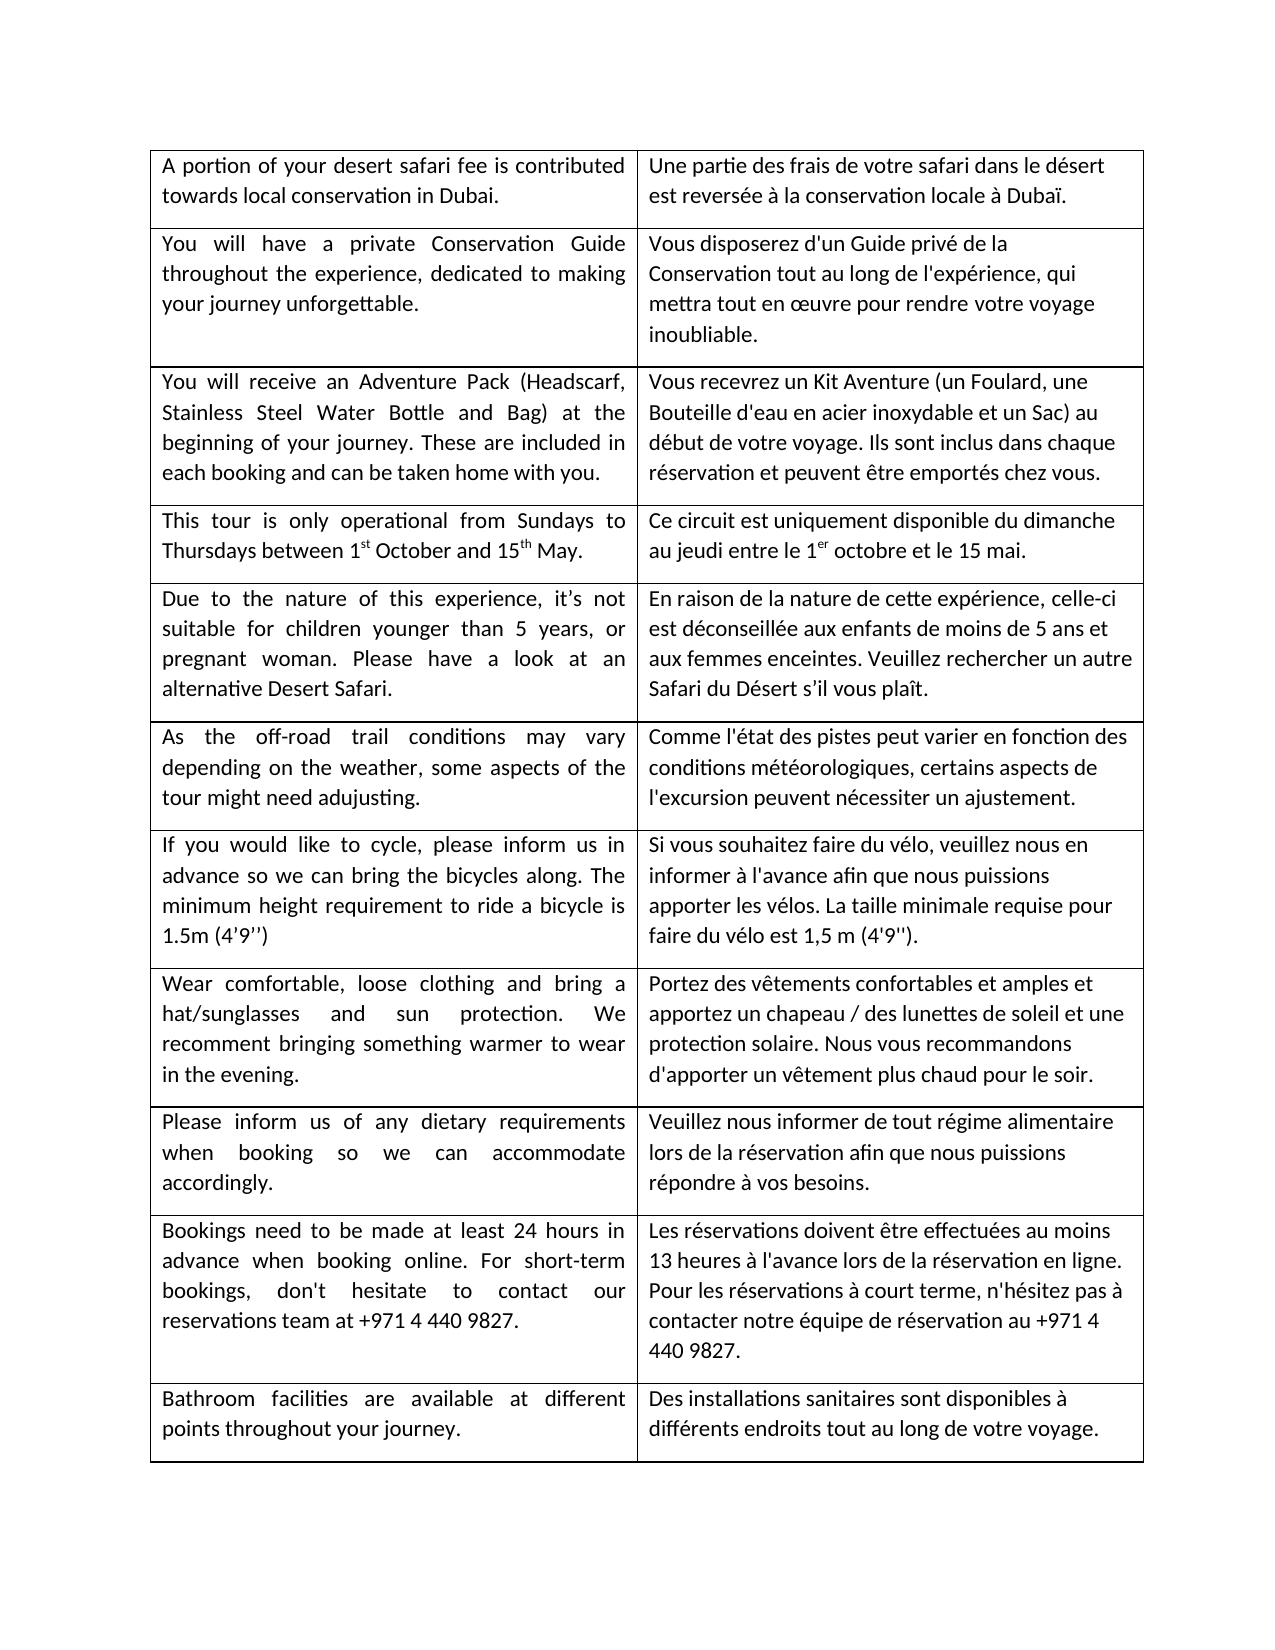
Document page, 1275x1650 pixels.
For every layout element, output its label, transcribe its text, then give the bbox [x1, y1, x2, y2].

table_cell As the off-road trail conditions may vary depending on the weather, some aspects of the tour might need adujusting. [151, 723, 637, 829]
table_cell En raison de la nature de cette expérience, celle-ci est déconseillée aux enfants de moins de 5 ans et aux femmes enceintes. Veuillez rechercher un autre Safari du Désert s’il vous plaît. [638, 584, 1143, 721]
table_cell Ce circuit est uniquement disponible du dimanche au jeudi entre le 1er octobre et le 15 mai. [638, 506, 1143, 583]
table_cell If you would like to cycle, please inform us in advance so we can bring the bicycles along. The minimum height requirement to ride a bicycle is 1.5m (4’9’’) [151, 831, 637, 968]
table_cell Vous recevrez un Kit Aventure (un Foulard, une Bouteille d'eau en acier inoxydable et un Sac) au début de votre voyage. Ils sont inclus dans chaque réservation et peuvent être emportés chez vous. [638, 368, 1143, 505]
table_cell Please inform us of any dietary requirements when booking so we can accommodate accordingly. [151, 1108, 637, 1215]
table_cell This tour is only operational from Sundays to Thursdays between 1st October and 15th May. [151, 506, 637, 583]
table_cell Veuillez nous informer de tout régime alimentaire lors de la réservation afin que nous puissions répondre à vos besoins. [638, 1108, 1143, 1215]
table_cell Vous disposerez d'un Guide privé de la Conservation tout au long de l'expérience, qui mettra tout en œuvre pour rendre votre voyage inoubliable. [638, 229, 1143, 366]
table_cell You will have a private Conservation Guide throughout the experience, dedicated to making your journey unforgettable. [151, 229, 637, 366]
table_cell Bathroom facilities are available at different points throughout your journey. [151, 1384, 637, 1461]
table_cell Portez des vêtements confortables et amples et apportez un chapeau / des lunettes de soleil et une protection solaire. Nous vous recommandons d'apporter un vêtement plus chaud pour le soir. [638, 969, 1143, 1106]
table_cell Bookings need to be made at least 24 hours in advance when booking online. For short-term bookings, don't hesitate to contact our reservations team at +971 4 440 9827. [151, 1216, 637, 1383]
table_cell Une partie des frais de votre safari dans le désert est reversée à la conservation locale à Dubaï. [638, 151, 1143, 228]
table_cell Des installations sanitaires sont disponibles à différents endroits tout au long de votre voyage. [638, 1384, 1143, 1461]
table_cell Si vous souhaitez faire du vélo, veuillez nous en informer à l'avance afin que nous puissions apporter les vélos. La taille minimale requise pour faire du vélo est 1,5 m (4'9''). [638, 831, 1143, 968]
table_cell A portion of your desert safari fee is contributed towards local conservation in Dubai. [151, 151, 637, 228]
table_cell Les réservations doivent être effectuées au moins 13 heures à l'avance lors de la réservation en ligne. Pour les réservations à court terme, n'hésitez pas à contacter notre équipe de réservation au +971 4 440 9827. [638, 1216, 1143, 1383]
table_cell Comme l'état des pistes peut varier en fonction des conditions météorologiques, certains aspects de l'excursion peuvent nécessiter un ajustement. [638, 723, 1143, 829]
table_cell Wear comfortable, loose clothing and bring a hat/sunglasses and sun protection. We recomment bringing something warmer to wear in the evening. [151, 969, 637, 1106]
table_cell You will receive an Adventure Pack (Headscarf, Stainless Steel Water Bottle and Bag) at the beginning of your journey. These are included in each booking and can be taken home with you. [151, 368, 637, 505]
table_cell Due to the nature of this experience, it’s not suitable for children younger than 5 years, or pregnant woman. Please have a look at an alternative Desert Safari. [151, 584, 637, 721]
